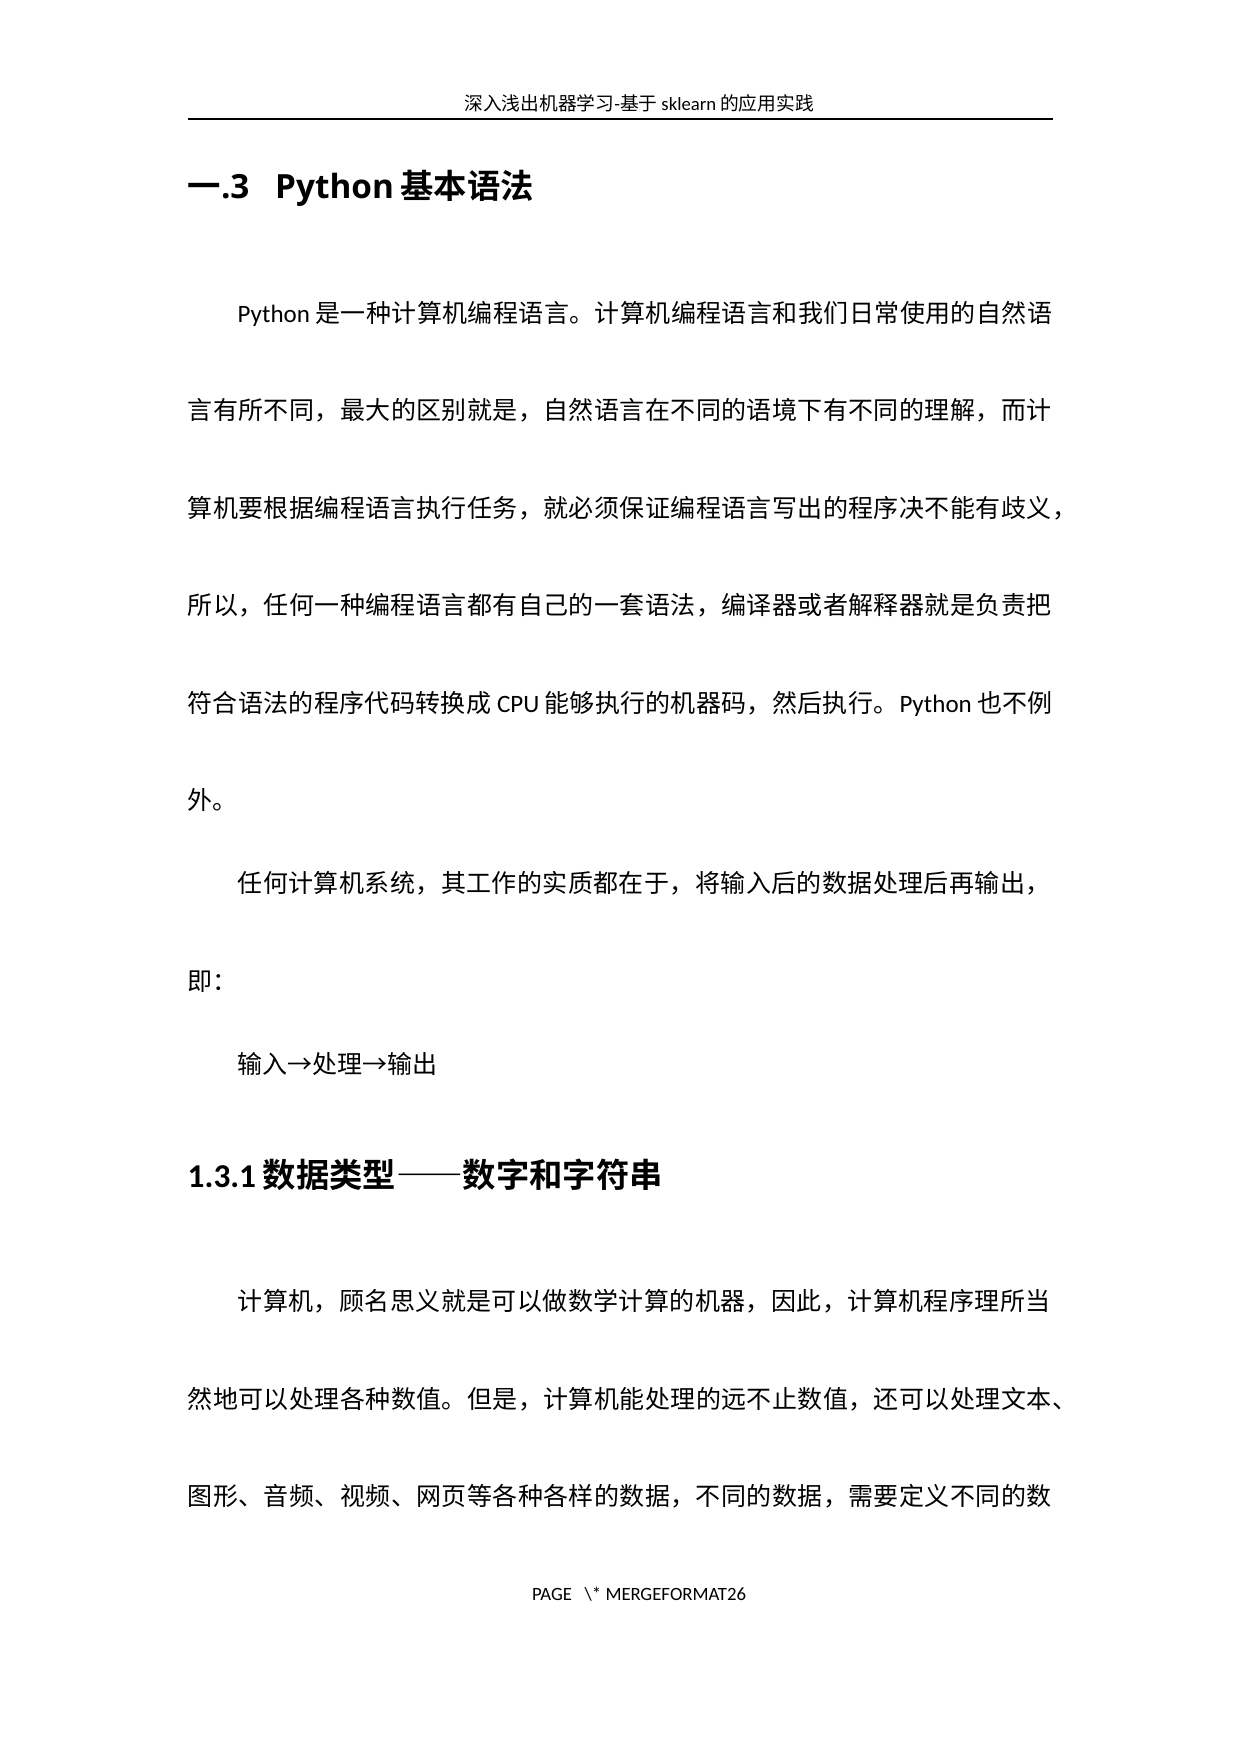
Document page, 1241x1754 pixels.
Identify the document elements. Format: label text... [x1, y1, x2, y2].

subtitle 1.3.1数据类型——数字和字符串 [187, 1140, 1053, 1205]
text 任何计算机系统，其工作的实质都在于，将输入后的数据处理后再输出，即： [187, 849, 1053, 1012]
text 输入→处理→输出 [187, 1030, 1053, 1095]
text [187, 1267, 1053, 1527]
text Python是一种计算机编程语言。计算机编程语言和我们日常使用的自然语言有所不同，最大的区别就是，自然语言在不同的语境下有不同的理解，而计算机要根据编程语言执行任务，就必须保证编程语言写出的程序决不能有歧义，所以，任何一种编程语言都有自己的一套语法，编译器或者解释器就是负责把符合语法的程序代码转换成CPU能够执行的机器码，然后执行。Python也不例外。 [187, 279, 1053, 831]
subtitle Python基本语法 [187, 151, 1053, 216]
